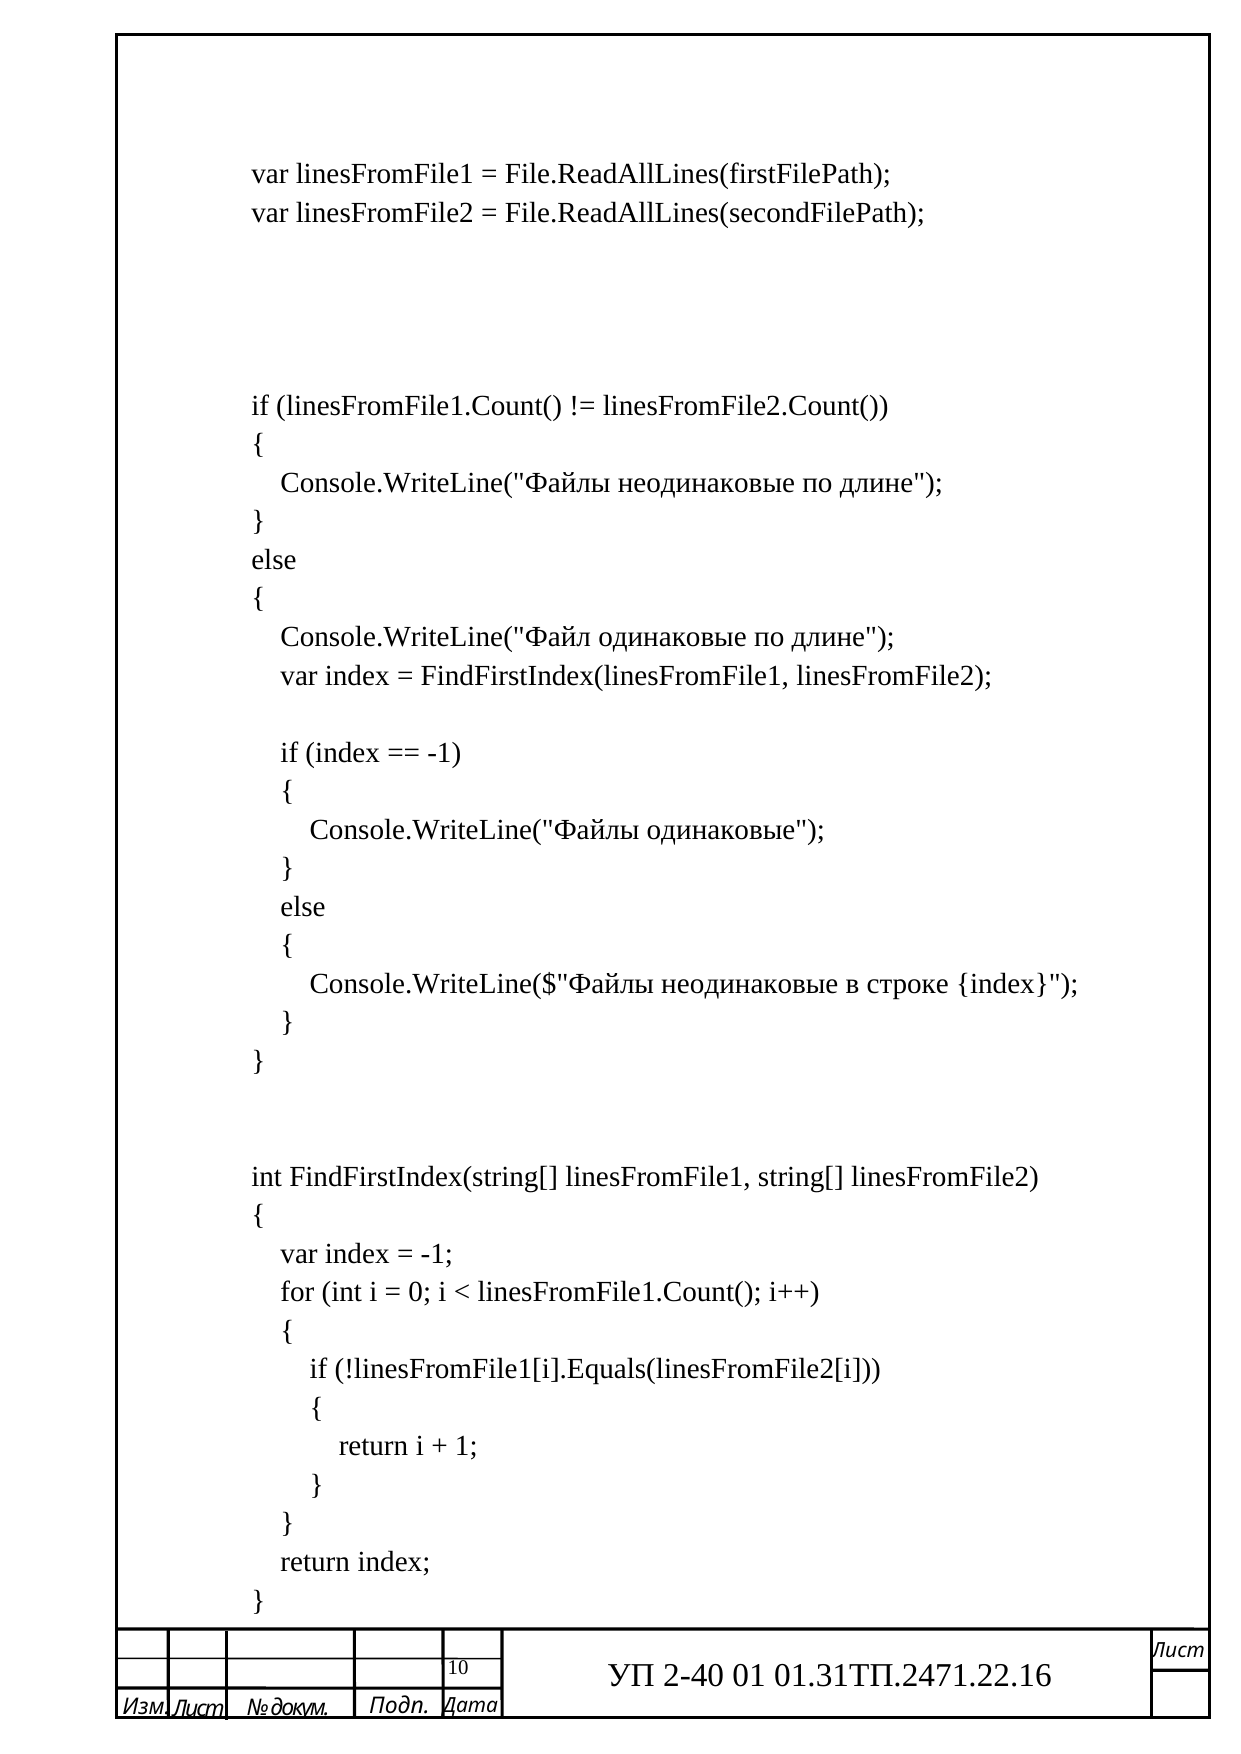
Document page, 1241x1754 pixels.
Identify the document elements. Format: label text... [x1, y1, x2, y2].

text { [177, 1313, 1181, 1346]
text } [177, 1004, 1181, 1038]
text if (linesFromFile1.Count() != linesFromFile2.Count()) [177, 388, 1181, 421]
text } [177, 503, 1181, 537]
text for (int i = 0; i < linesFromFile1.Count(); i++) [177, 1274, 1181, 1308]
text Console.WriteLine("Файл одинаковые по длине"); [177, 619, 1181, 653]
text Console.WriteLine("Файлы одинаковые"); [177, 812, 1181, 845]
text Console.WriteLine($"Файлы неодинаковые в строке {index}"); [177, 966, 1181, 999]
text var index = -1; [177, 1236, 1181, 1269]
text } [177, 850, 1181, 884]
text if (index == -1) [177, 735, 1181, 768]
text else [177, 889, 1181, 922]
text else [177, 542, 1181, 576]
text { [177, 927, 1181, 961]
text } [177, 1506, 1181, 1539]
text { [177, 773, 1181, 807]
text int FindFirstIndex(string[] linesFromFile1, string[] linesFromFile2) [177, 1159, 1181, 1192]
text { [177, 1390, 1181, 1423]
text } [177, 1043, 1181, 1077]
text var linesFromFile2 = File.ReadAllLines(secondFilePath); [177, 195, 1181, 229]
text { [177, 1197, 1181, 1231]
text return i + 1; [177, 1428, 1181, 1462]
text } [177, 1583, 1181, 1616]
text var index = FindFirstIndex(linesFromFile1, linesFromFile2); [177, 658, 1181, 691]
text var linesFromFile1 = File.ReadAllLines(firstFilePath); [177, 157, 1181, 190]
text { [177, 426, 1181, 460]
text { [177, 581, 1181, 614]
text Console.WriteLine("Файлы неодинаковые по длине"); [177, 465, 1181, 498]
text return index; [177, 1544, 1181, 1578]
text } [177, 1467, 1181, 1501]
text if (!linesFromFile1[i].Equals(linesFromFile2[i])) [177, 1351, 1181, 1385]
